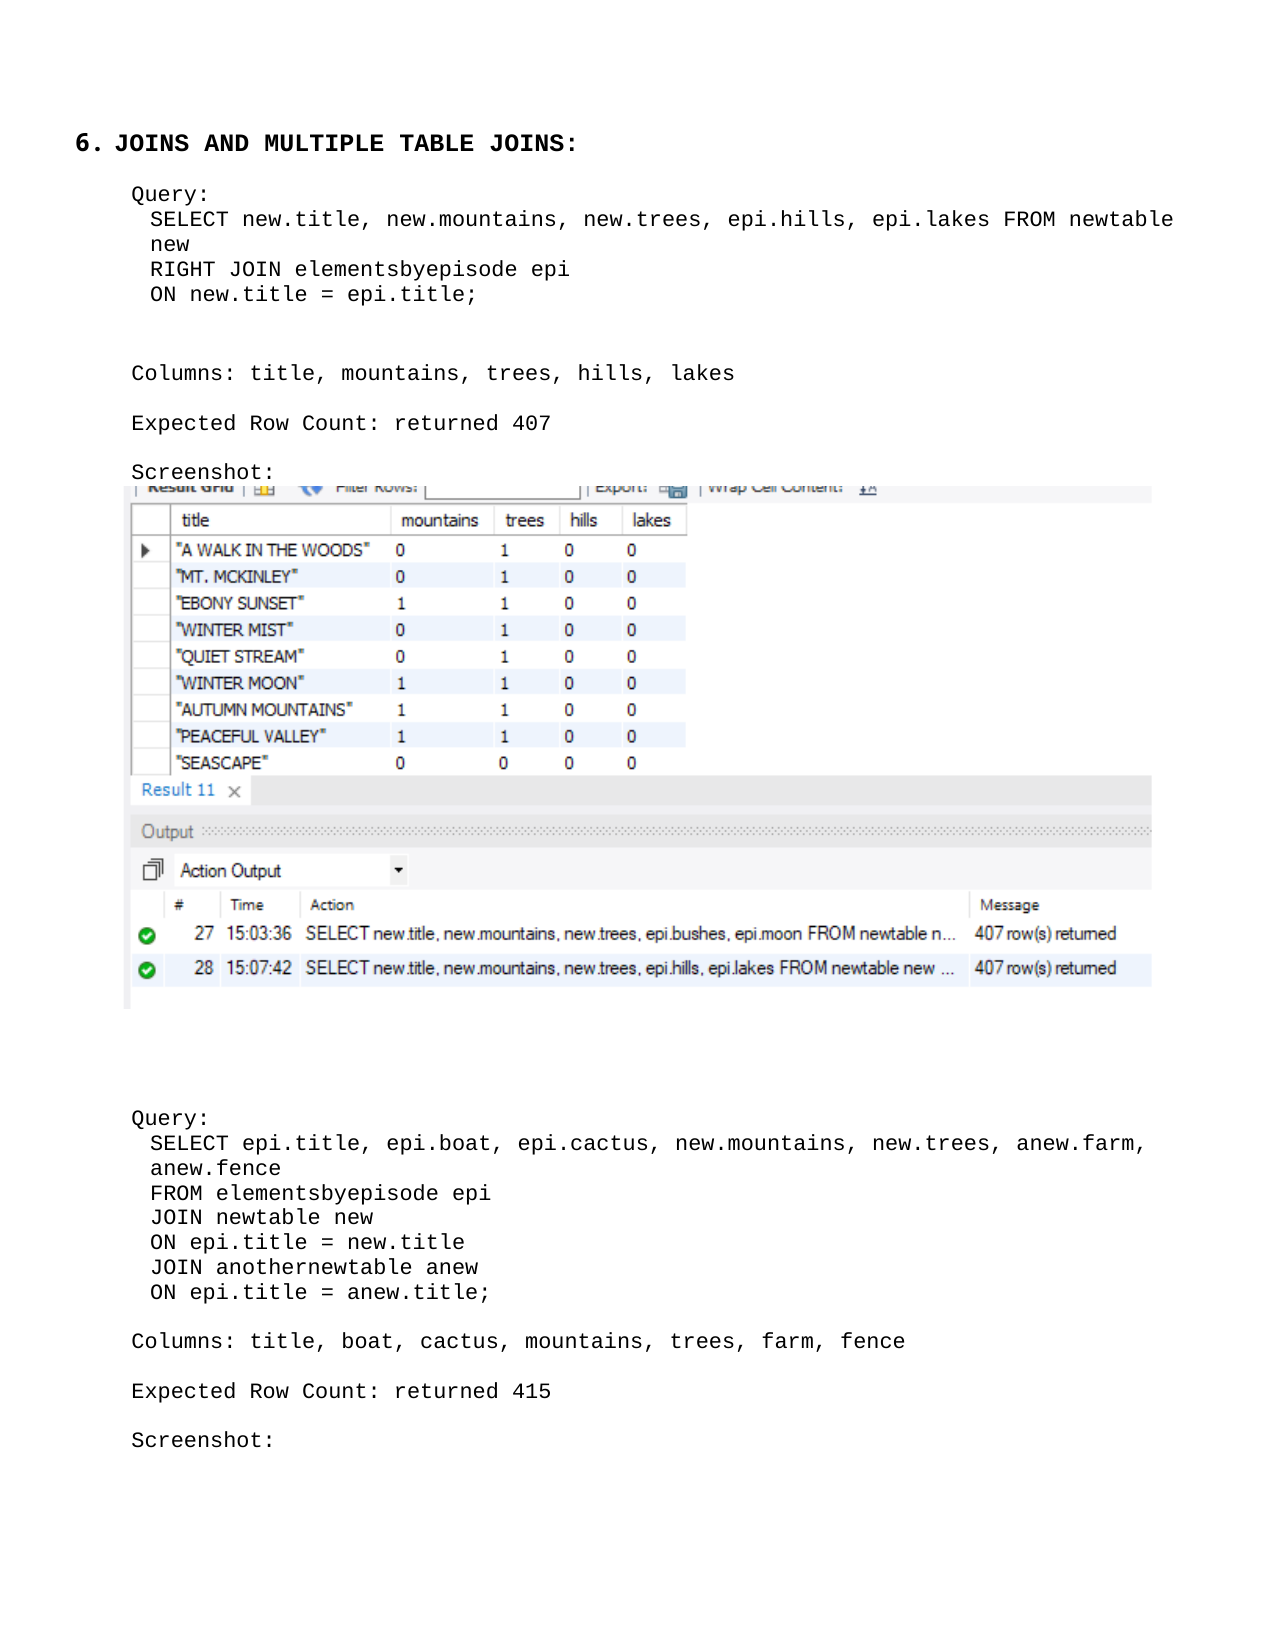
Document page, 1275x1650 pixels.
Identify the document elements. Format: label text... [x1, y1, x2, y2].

list JOINS AND MULTIPLE TABLE JOINS: [75, 124, 1200, 159]
picture [123, 486, 1152, 1009]
text Expected Row Count: returned 407 [131, 412, 1200, 437]
text Columns: title, mountains, trees, hills, lakes [131, 362, 1200, 387]
text SELECT new.title, new.mountains, new.trees, epi.hills, epi.lakes FROM newtable new RIGHT JOIN elementsbyepisode epi ON new.title = epi.title; [150, 208, 1200, 337]
text SELECT epi.title, epi.boat, epi.cactus, new.mountains, new.trees, anew.farm, anew.fence FROM elementsbyepisode epi JOIN newtable new ON epi.title = new.title JOIN anothernewtable anew ON epi.title = anew.title; [150, 1132, 1200, 1306]
text Expected Row Count: returned 415 [131, 1380, 1200, 1405]
text Query: [131, 1107, 1200, 1132]
text Columns: title, boat, cactus, mountains, trees, farm, fence [131, 1331, 1200, 1355]
text Query: [131, 184, 1200, 208]
text Screenshot: [131, 1430, 1200, 1454]
text Screenshot: [131, 461, 1200, 486]
